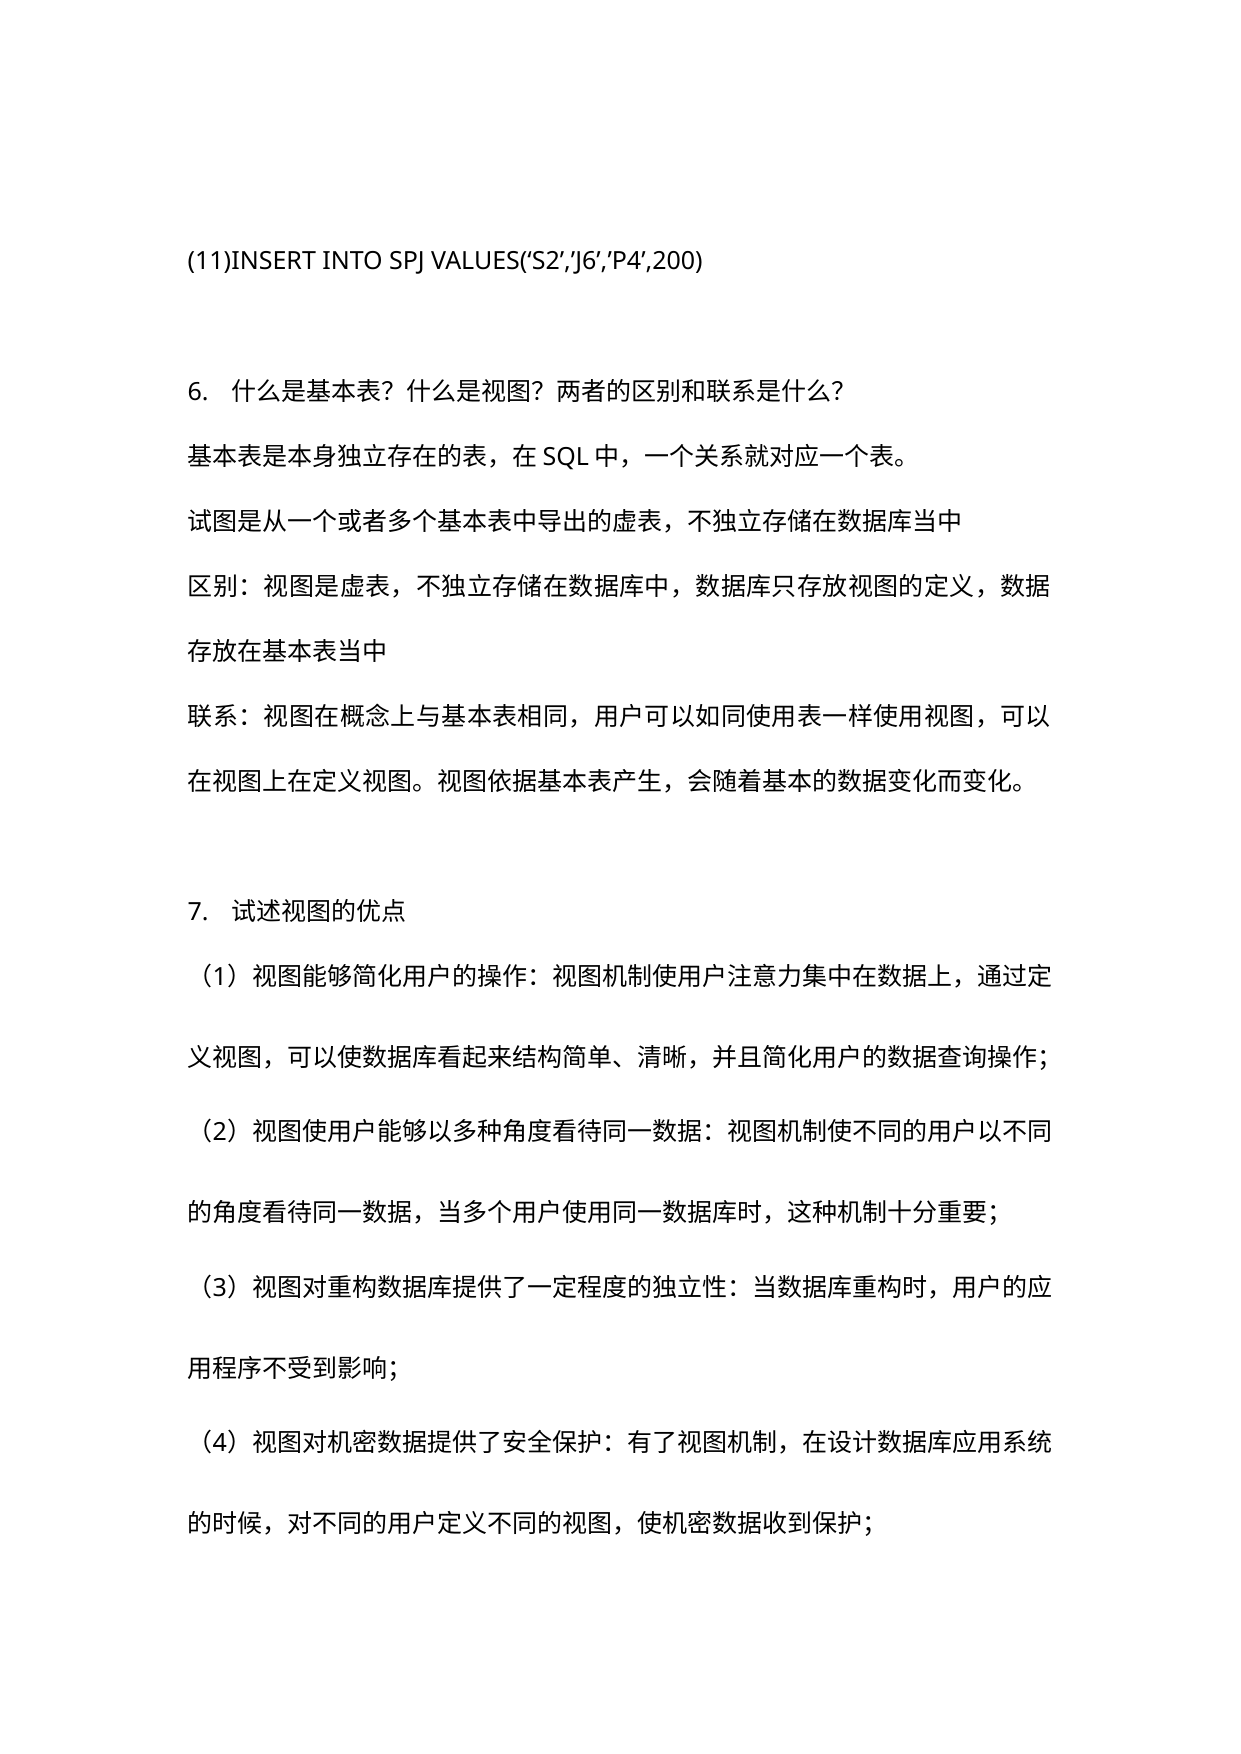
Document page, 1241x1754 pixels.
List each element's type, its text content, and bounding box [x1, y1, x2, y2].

list 试述视图的优点 [187, 877, 1053, 942]
text （4）视图对机密数据提供了安全保护：有了视图机制，在设计数据库应用系统的时候，对不同的用户定义不同的视图，使机密数据收到保护； [187, 1408, 1053, 1554]
list 联系：视图在概念上与基本表相同，用户可以如同使用表一样使用视图，可以在视图上在定义视图。视图依据基本表产生，会随着基本的数据变化而变化。 [187, 682, 1053, 812]
list 什么是基本表？什么是视图？两者的区别和联系是什么？ [187, 357, 1053, 422]
list 试图是从一个或者多个基本表中导出的虚表，不独立存储在数据库当中 [187, 487, 1053, 552]
list INSERT INTO SPJ VALUES(‘S2’,’J6’,’P4’,200) [187, 227, 1053, 292]
list 区别：视图是虚表，不独立存储在数据库中，数据库只存放视图的定义，数据存放在基本表当中 [187, 552, 1053, 682]
text （3）视图对重构数据库提供了一定程度的独立性：当数据库重构时，用户的应用程序不受到影响； [187, 1253, 1053, 1399]
text （2）视图使用户能够以多种角度看待同一数据：视图机制使不同的用户以不同的角度看待同一数据，当多个用户使用同一数据库时，这种机制十分重要； [187, 1097, 1053, 1243]
list 基本表是本身独立存在的表，在SQL中，一个关系就对应一个表。 [187, 422, 1053, 487]
text （1）视图能够简化用户的操作：视图机制使用户注意力集中在数据上，通过定义视图，可以使数据库看起来结构简单、清晰，并且简化用户的数据查询操作； [187, 942, 1053, 1088]
